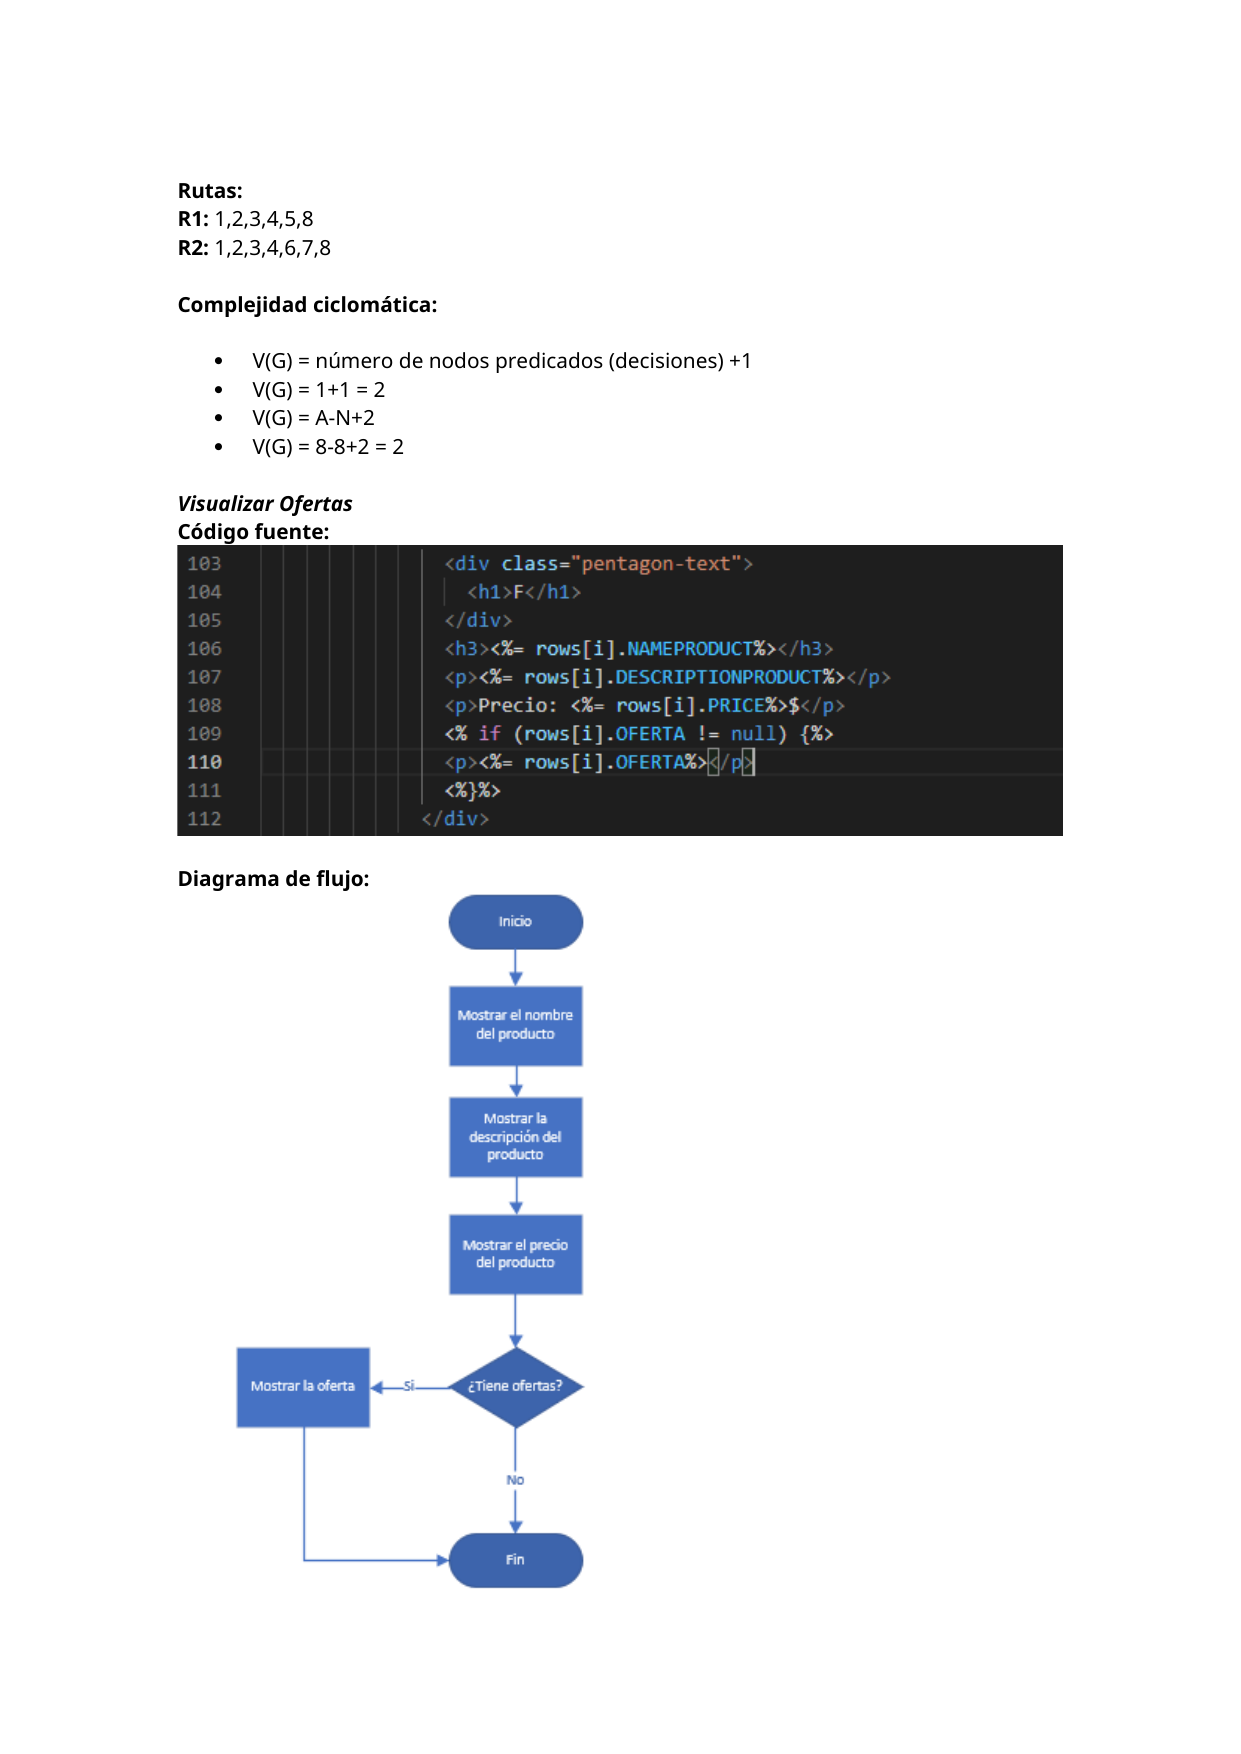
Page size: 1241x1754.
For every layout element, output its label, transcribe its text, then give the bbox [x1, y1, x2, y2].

text R1: 1,2,3,4,5,8 [177, 204, 1063, 233]
text R2: 1,2,3,4,6,7,8 [177, 233, 1063, 261]
list V(G) = 8-8+2 = 2 [215, 432, 1063, 460]
text Complejidad ciclomática: [177, 290, 1063, 318]
picture [177, 892, 693, 1596]
text Código fuente: [177, 517, 1063, 545]
list V(G) = A-N+2 [215, 403, 1063, 432]
picture [177, 545, 1063, 836]
text Visualizar Ofertas [177, 489, 1063, 517]
text Rutas: [177, 176, 1063, 204]
list V(G) = número de nodos predicados (decisiones) +1 [215, 347, 1063, 375]
text Diagrama de flujo: [177, 864, 1063, 893]
list V(G) = 1+1 = 2 [215, 375, 1063, 403]
